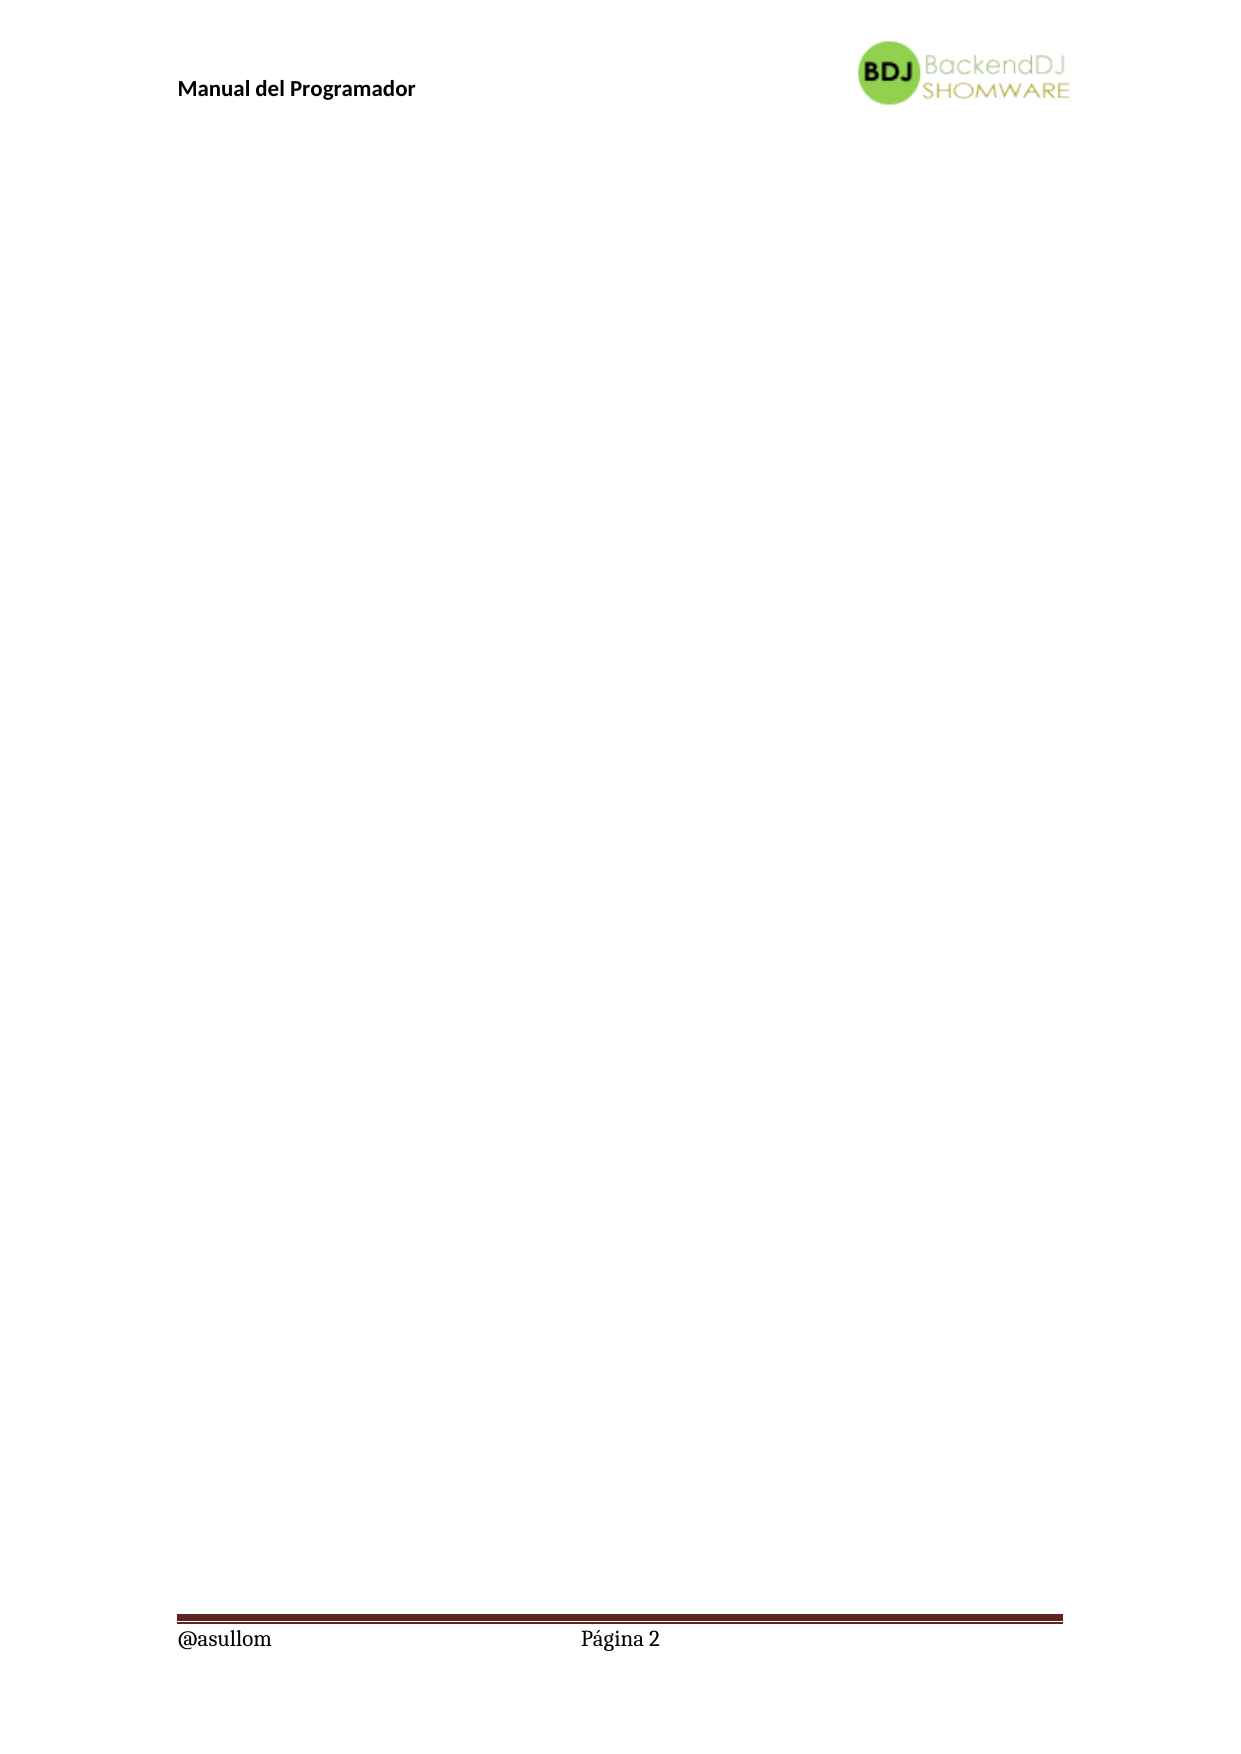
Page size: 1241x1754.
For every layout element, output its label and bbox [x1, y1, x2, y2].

picture [855, 38, 1075, 107]
